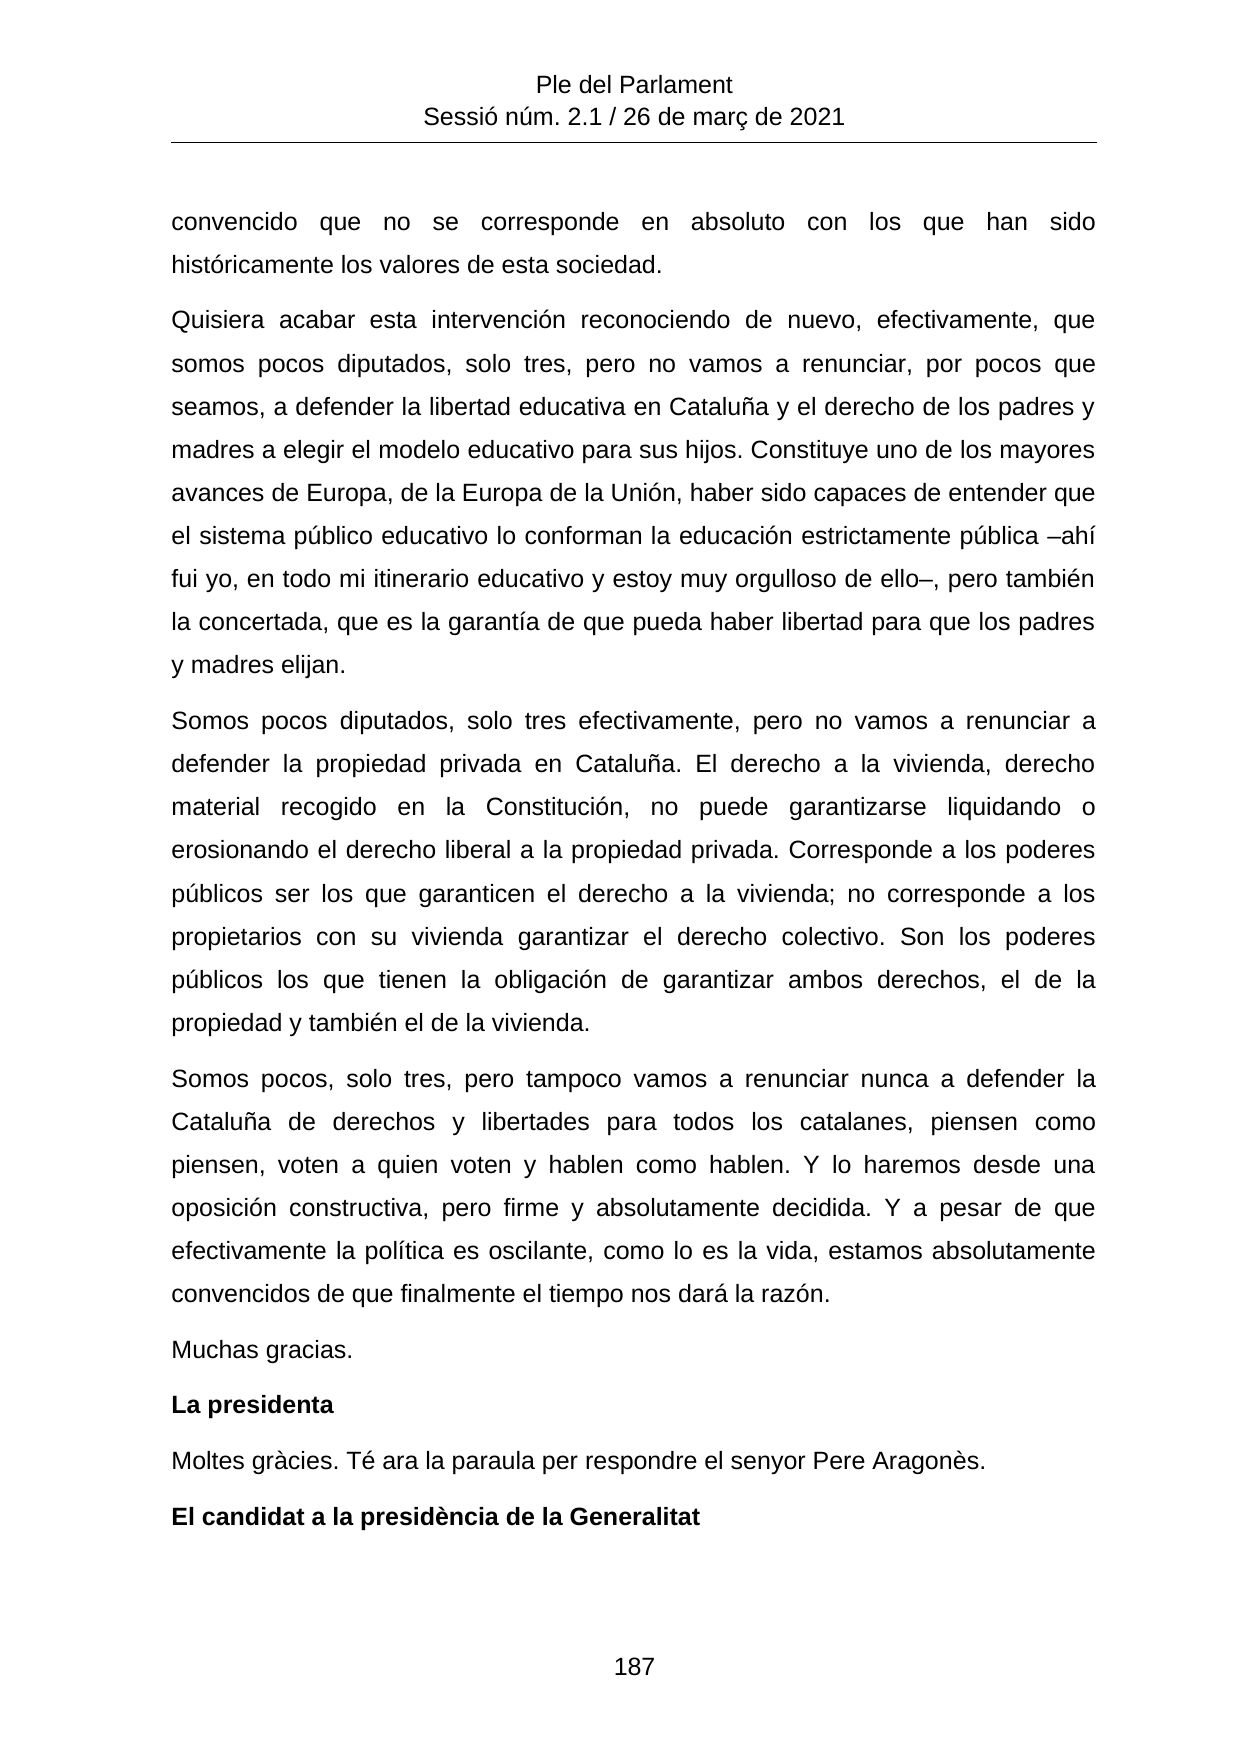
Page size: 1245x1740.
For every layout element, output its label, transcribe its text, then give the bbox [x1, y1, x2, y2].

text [171, 207, 1097, 279]
text Muchas gracias. [171, 1335, 1097, 1364]
text El candidat a la presidència de la Generalitat [171, 1502, 1097, 1531]
text La presidenta [171, 1391, 1097, 1419]
text Somos pocos diputados, solo tres efectivamente, pero no vamos a renunciar a defender la propiedad privada en Cataluña. El derecho a la vivienda, derecho material recogido en la Constitución, no puede garantizarse liquidando o erosionando el derecho liberal a la propiedad privada. Corresponde a los poderes públicos ser los que garanticen el derecho a la vivienda; no corresponde a los propietarios con su vivienda garantizar el derecho colectivo. Son los poderes públicos los que tienen la obligación de garantizar ambos derechos, el de la propiedad y también el de la vivienda. [171, 706, 1097, 1037]
text Moltes gràcies. Té ara la paraula per respondre el senyor Pere Aragonès. [171, 1446, 1097, 1475]
text Somos pocos, solo tres, pero tampoco vamos a renunciar nunca a defender la Cataluña de derechos y libertades para todos los catalanes, piensen como piensen, voten a quien voten y hablen como hablen. Y lo haremos desde una oposición constructiva, pero firme y absolutamente decidida. Y a pesar de que efectivamente la política es oscilante, como lo es la vida, estamos absolutamente convencidos de que finalmente el tiempo nos dará la razón. [171, 1064, 1097, 1308]
text Quisiera acabar esta intervención reconociendo de nuevo, efectivamente, que somos pocos diputados, solo tres, pero no vamos a renunciar, por pocos que seamos, a defender la libertad educativa en Cataluña y el derecho de los padres y madres a elegir el modelo educativo para sus hijos. Constituye uno de los mayores avances de Europa, de la Europa de la Unión, haber sido capaces de entender que el sistema público educativo lo conforman la educación estrictamente pública –ahí fui yo, en todo mi itinerario educativo y estoy muy orgulloso de ello–, pero también la concertada, que es la garantía de que pueda haber libertad para que los padres y madres elijan. [171, 306, 1097, 679]
